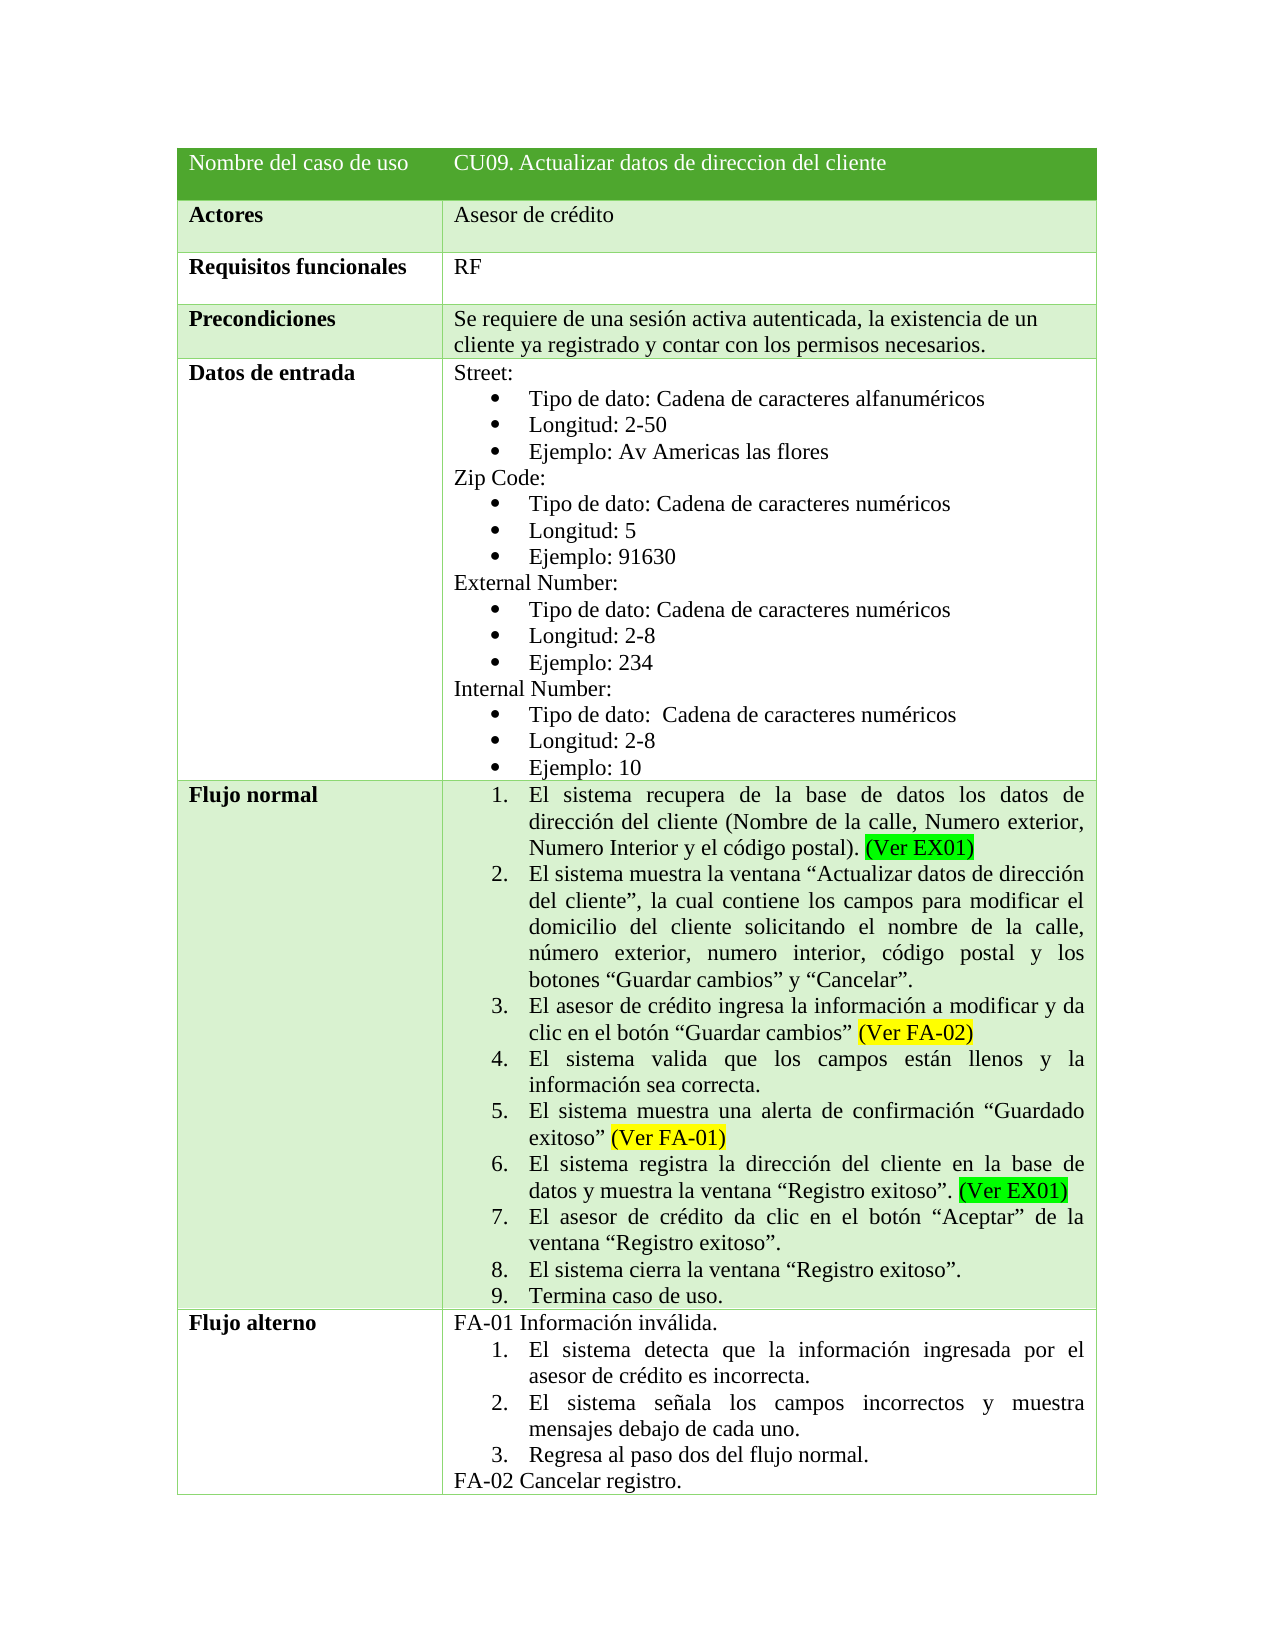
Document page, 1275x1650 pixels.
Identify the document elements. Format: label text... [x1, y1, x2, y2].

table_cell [443, 1310, 1096, 1494]
table_cell RF [443, 253, 1096, 304]
table_cell Flujo alterno [178, 1310, 442, 1494]
table_cell Precondiciones [178, 305, 442, 358]
table_cell Asesor de crédito [443, 201, 1096, 252]
table_cell El sistema recupera de la base de datos los datos de dirección del cliente (Nombre de la calle, Numero exterior, Numero Interior y el código postal). (Ver EX01) El sistema muestra la ventana “Actualizar datos de dirección del cliente”, la cual contiene los campos para modificar el domicilio del cliente solicitando el nombre de la calle, número exterior, numero interior, código postal y los botones “Guardar cambios” y “Cancelar”. El asesor de crédito ingresa la información a modificar y da clic en el botón “Guardar cambios” (Ver FA-02) El sistema valida que los campos están llenos y la información sea correcta. El sistema muestra una alerta de confirmación “Guardado exitoso” (Ver FA-01) El sistema registra la dirección del cliente en la base de datos y muestra la ventana “Registro exitoso”. (Ver EX01) El asesor de crédito da clic en el botón “Aceptar” de la ventana “Registro exitoso”. El sistema cierra la ventana “Registro exitoso”. Termina caso de uso. [443, 781, 1096, 1308]
table_cell Se requiere de una sesión activa autenticada, la existencia de un cliente ya registrado y contar con los permisos necesarios. [443, 305, 1096, 358]
table_cell Flujo normal [178, 781, 442, 1308]
table_cell Street: Tipo de dato: Cadena de caracteres alfanuméricos Longitud: 2-50 Ejemplo: Av Americas las flores Zip Code: Tipo de dato: Cadena de caracteres numéricos Longitud: 5 Ejemplo: 91630 External Number: Tipo de dato: Cadena de caracteres numéricos Longitud: 2-8 Ejemplo: 234 Internal Number: Tipo de dato: Cadena de caracteres numéricos Longitud: 2-8 Ejemplo: 10 [443, 359, 1096, 780]
table_cell Datos de entrada [178, 359, 442, 780]
table_cell Requisitos funcionales [178, 253, 442, 304]
table_header CU09. Actualizar datos de direccion del cliente [443, 149, 1096, 200]
table_header Nombre del caso de uso [178, 149, 442, 200]
table_cell Actores [178, 201, 442, 252]
